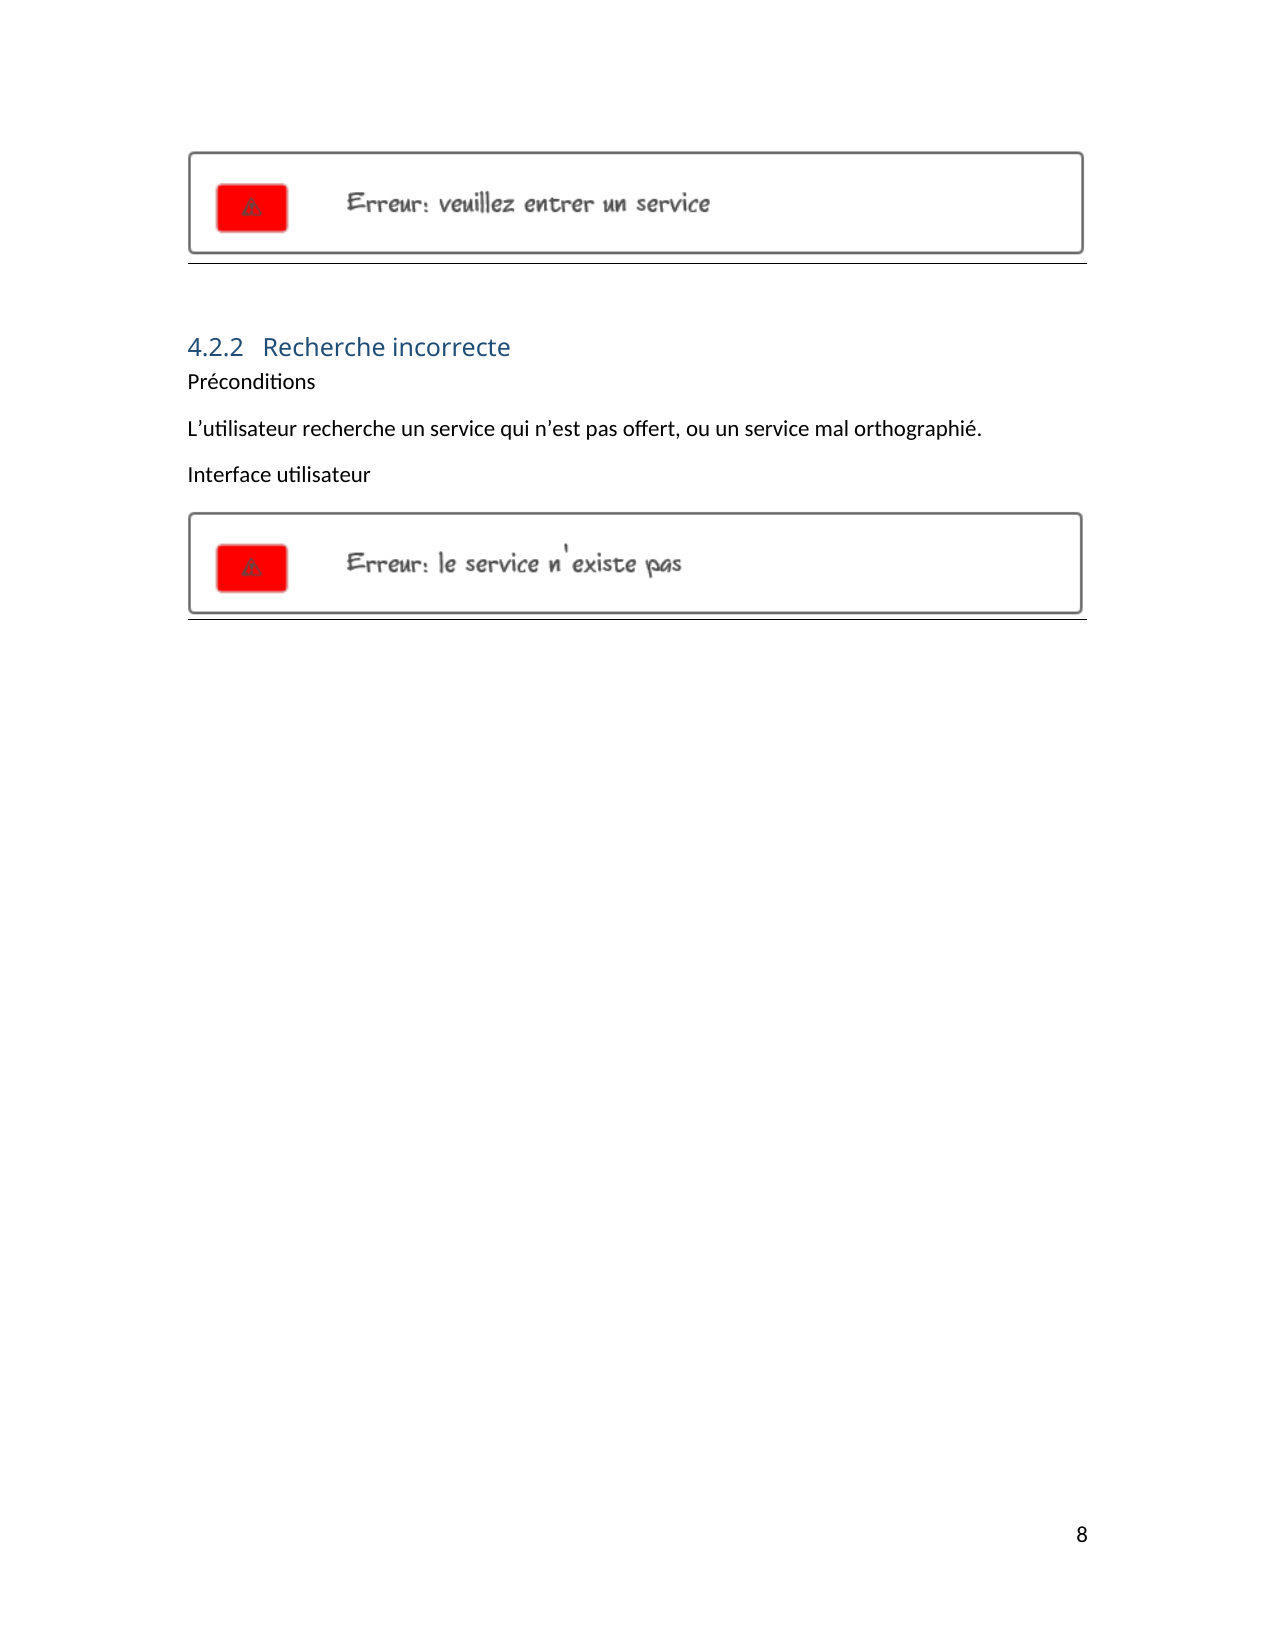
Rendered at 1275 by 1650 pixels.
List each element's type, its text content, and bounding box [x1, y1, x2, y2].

text Préconditions [187, 367, 1087, 395]
picture [187, 507, 1088, 617]
subtitle Recherche incorrecte [187, 330, 1087, 364]
text Interface utilisateur [187, 461, 1087, 488]
picture [187, 150, 1088, 261]
text L’utilisateur recherche un service qui n’est pas offert, ou un service mal orthographié. [187, 414, 1087, 442]
